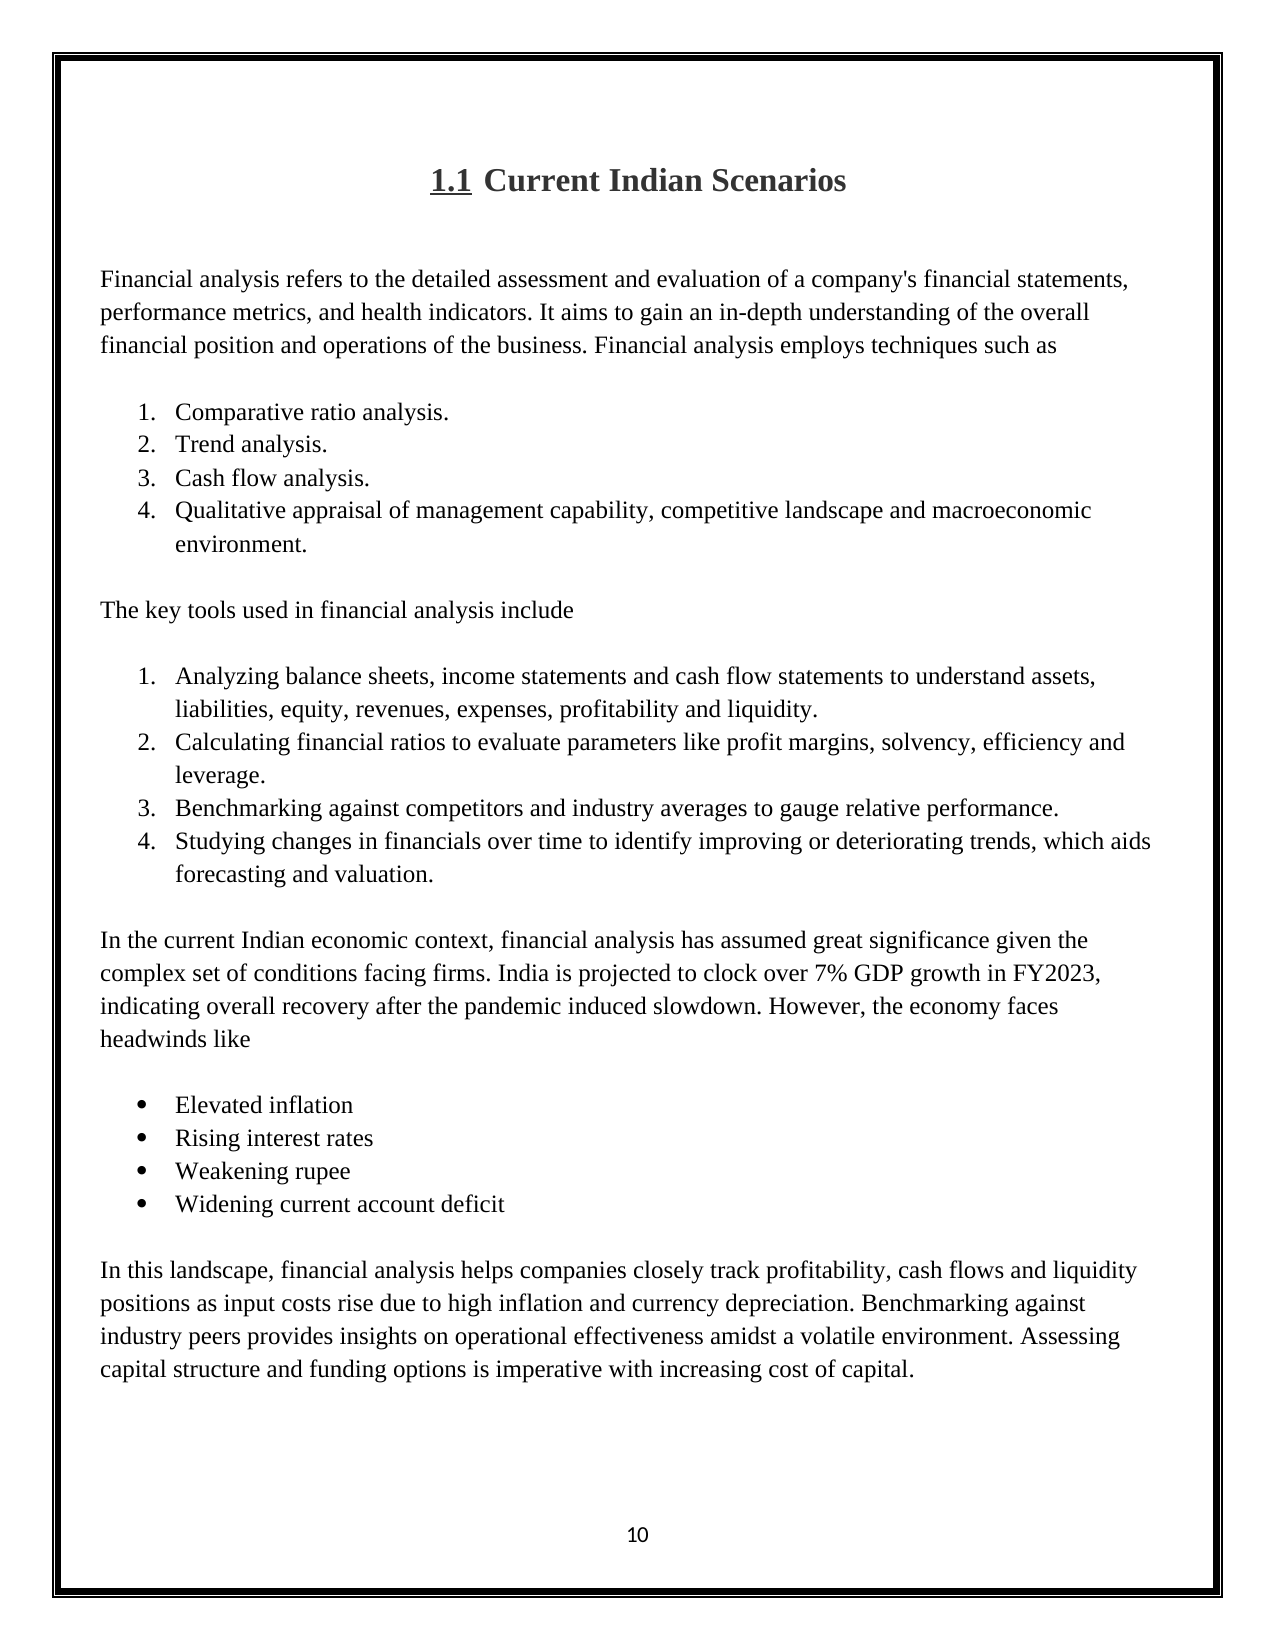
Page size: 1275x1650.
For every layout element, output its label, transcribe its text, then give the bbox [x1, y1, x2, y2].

list Weakening rupee [137, 1156, 1152, 1185]
list Benchmarking against competitors and industry averages to gauge relative performance. [137, 793, 1152, 822]
text The key tools used in financial analysis include [100, 595, 1152, 623]
list Trend analysis. [137, 429, 1152, 458]
text Financial analysis refers to the detailed assessment and evaluation of a company's financial statements, performance metrics, and health indicators. It aims to gain an in-depth understanding of the overall financial position and operations of the business. Financial analysis employs techniques such as [100, 264, 1152, 359]
list Elevated inflation [137, 1090, 1152, 1119]
text In the current Indian economic context, financial analysis has assumed great significance given the complex set of conditions facing firms. India is projected to clock over 7% GDP growth in FY2023, indicating overall recovery after the pandemic induced slowdown. However, the economy faces headwinds like [100, 925, 1152, 1053]
list Qualitative appraisal of management capability, competitive landscape and macroeconomic environment. [137, 496, 1152, 557]
list Cash flow analysis. [137, 463, 1152, 491]
list Rising interest rates [137, 1123, 1152, 1152]
list Widening current account deficit [137, 1189, 1152, 1218]
list Studying changes in financials over time to identify improving or deteriorating trends, which aids forecasting and valuation. [137, 826, 1152, 888]
subtitle Current Indian Scenarios [430, 160, 1198, 198]
list Comparative ratio analysis. [137, 397, 1152, 425]
list Analyzing balance sheets, income statements and cash flow statements to understand assets, liabilities, equity, revenues, expenses, profitability and liquidity. [137, 661, 1152, 722]
list Calculating financial ratios to evaluate parameters like profit margins, solvency, efficiency and leverage. [137, 727, 1152, 788]
text In this landscape, financial analysis helps companies closely track profitability, cash flows and liquidity positions as input costs rise due to high inflation and currency depreciation. Benchmarking against industry peers provides insights on operational effectiveness amidst a volatile environment. Assessing capital structure and funding options is imperative with increasing cost of capital. [100, 1255, 1152, 1383]
